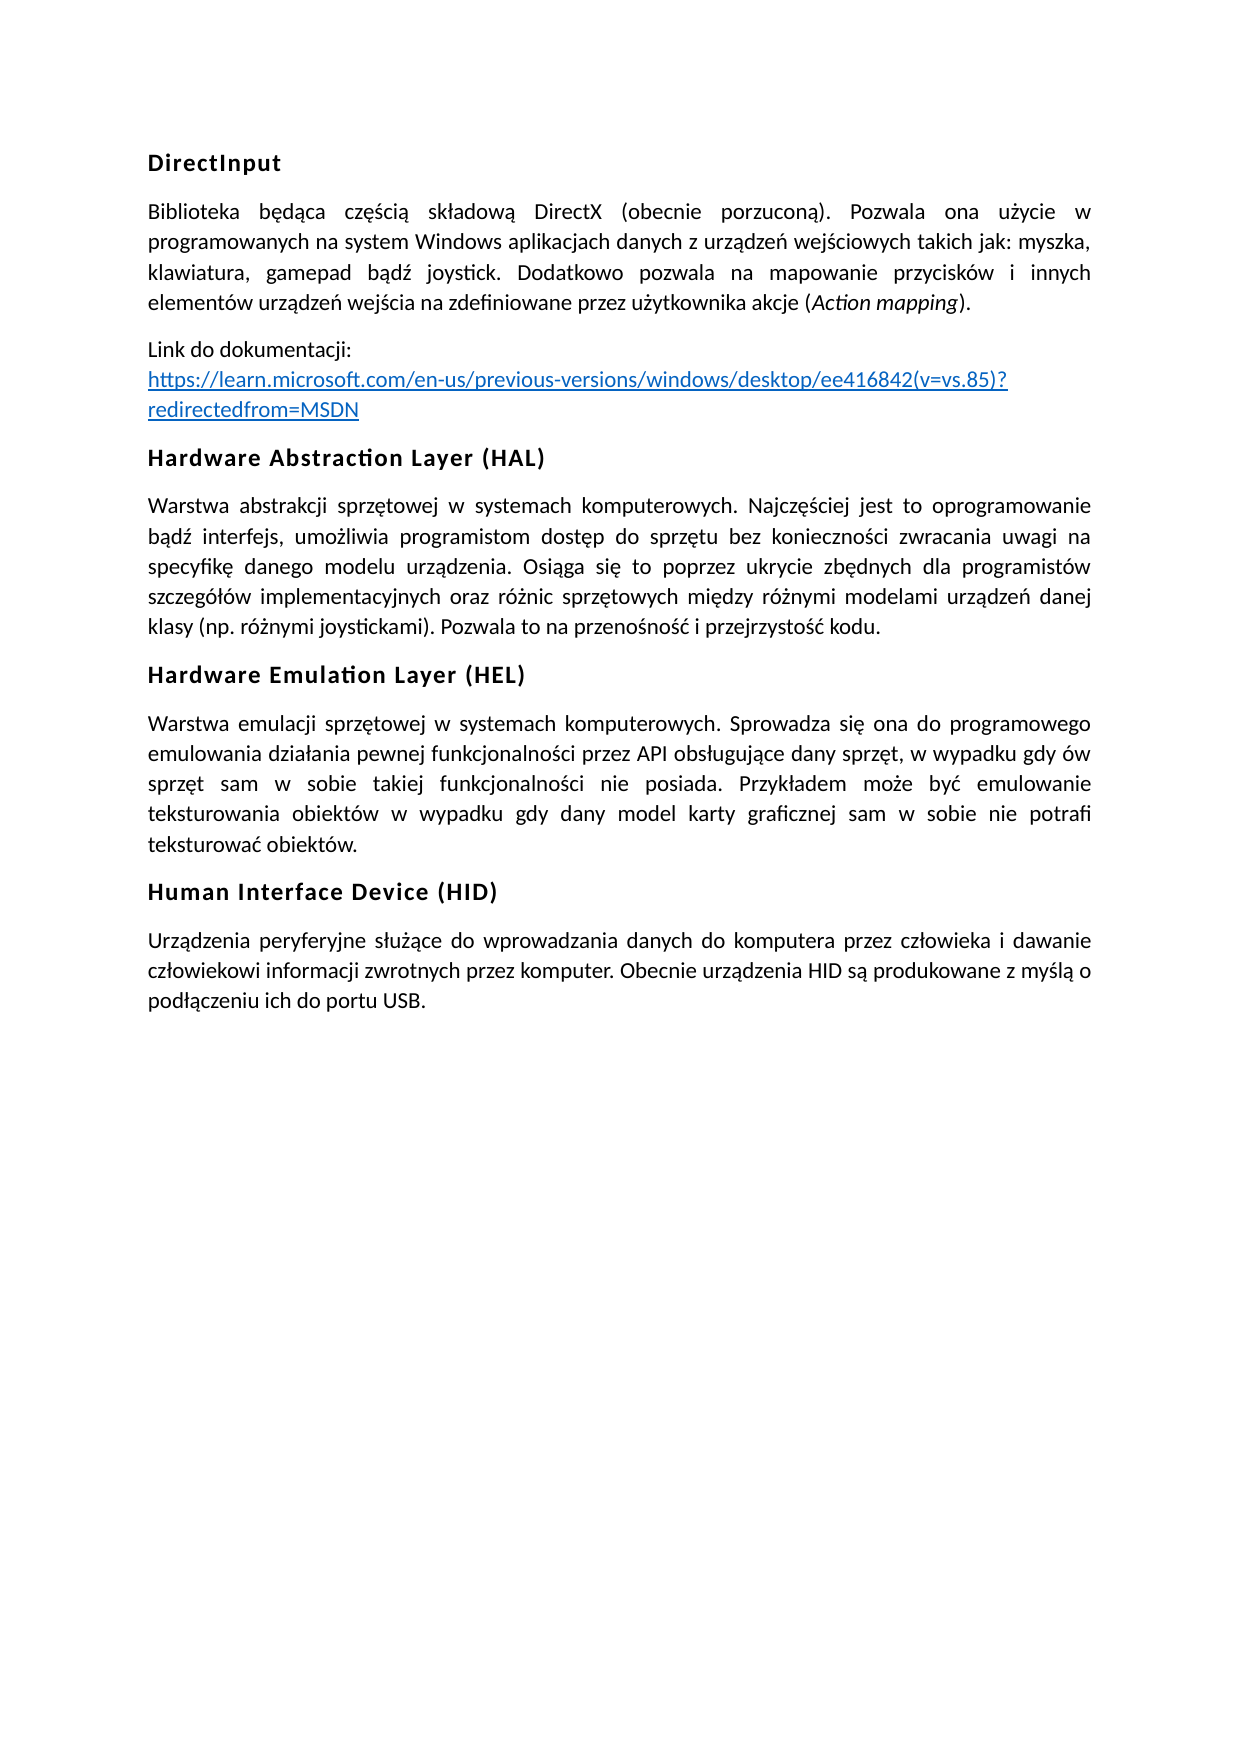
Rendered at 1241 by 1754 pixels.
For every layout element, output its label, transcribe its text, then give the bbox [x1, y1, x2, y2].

subtitle Hardware Abstraction Layer (HAL) [148, 442, 1093, 472]
text Warstwa emulacji sprzętowej w systemach komputerowych. Sprowadza się ona do programowego emulowania działania pewnej funkcjonalności przez API obsługujące dany sprzęt, w wypadku gdy ów sprzęt sam w sobie takiej funkcjonalności nie posiada. Przykładem może być emulowanie teksturowania obiektów w wypadku gdy dany model karty graficznej sam w sobie nie potrafi teksturować obiektów. [148, 709, 1093, 858]
text Warstwa abstrakcji sprzętowej w systemach komputerowych. Najczęściej jest to oprogramowanie bądź interfejs, umożliwia programistom dostęp do sprzętu bez konieczności zwracania uwagi na specyfikę danego modelu urządzenia. Osiąga się to poprzez ukrycie zbędnych dla programistów szczegółów implementacyjnych oraz różnic sprzętowych między różnymi modelami urządzeń danej klasy (np. różnymi joystickami). Pozwala to na przenośność i przejrzystość kodu. [148, 492, 1093, 640]
subtitle Hardware Emulation Layer (HEL) [148, 659, 1093, 690]
text Link do dokumentacji: [148, 335, 1093, 363]
text Biblioteka będąca częścią składową DirectX (obecnie porzuconą). Pozwala ona użycie w programowanych na system Windows aplikacjach danych z urządzeń wejściowych takich jak: myszka, klawiatura, gamepad bądź joystick. Dodatkowo pozwala na mapowanie przycisków i innych elementów urządzeń wejścia na zdefiniowane przez użytkownika akcje (Action mapping). [148, 197, 1093, 316]
text Urządzenia peryferyjne służące do wprowadzania danych do komputera przez człowieka i dawanie człowiekowi informacji zwrotnych przez komputer. Obecnie urządzenia HID są produkowane z myślą o podłączeniu ich do portu USB. [148, 926, 1093, 1014]
subtitle Human Interface Device (HID) [148, 877, 1093, 907]
text https://learn.microsoft.com/en-us/previous-versions/windows/desktop/ee416842(v=vs.85)?redirectedfrom=MSDN [148, 365, 1093, 423]
subtitle DirectInput [148, 148, 1093, 178]
